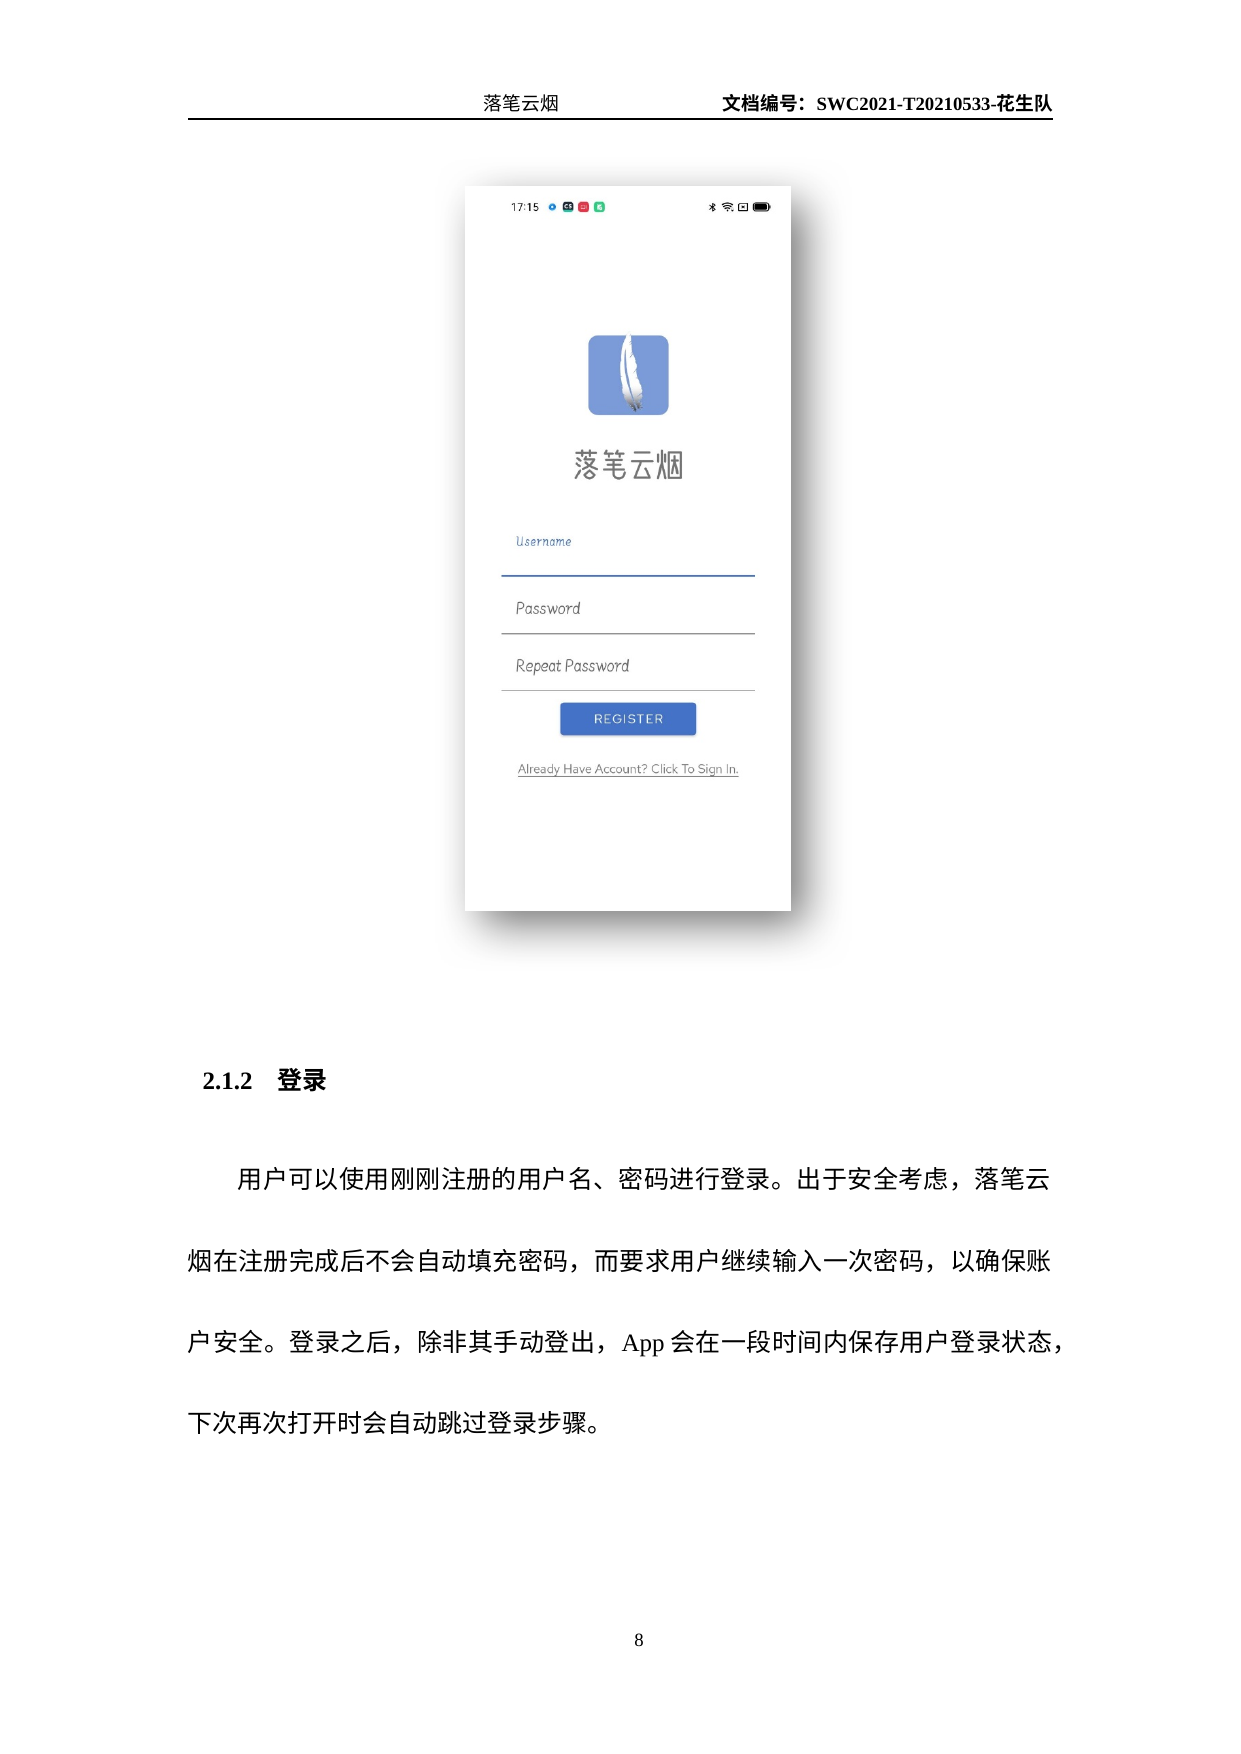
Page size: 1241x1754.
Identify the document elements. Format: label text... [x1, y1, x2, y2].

subtitle 登录 [202, 1046, 1053, 1111]
picture [465, 186, 791, 911]
text 用户可以使用刚刚注册的用户名、密码进行登录。出于安全考虑，落笔云烟在注册完成后不会自动填充密码，而要求用户继续输入一次密码，以确保账户安全。登录之后，除非其手动登出，App会在一段时间内保存用户登录状态，下次再次打开时会自动跳过登录步骤。 [187, 1145, 1053, 1454]
